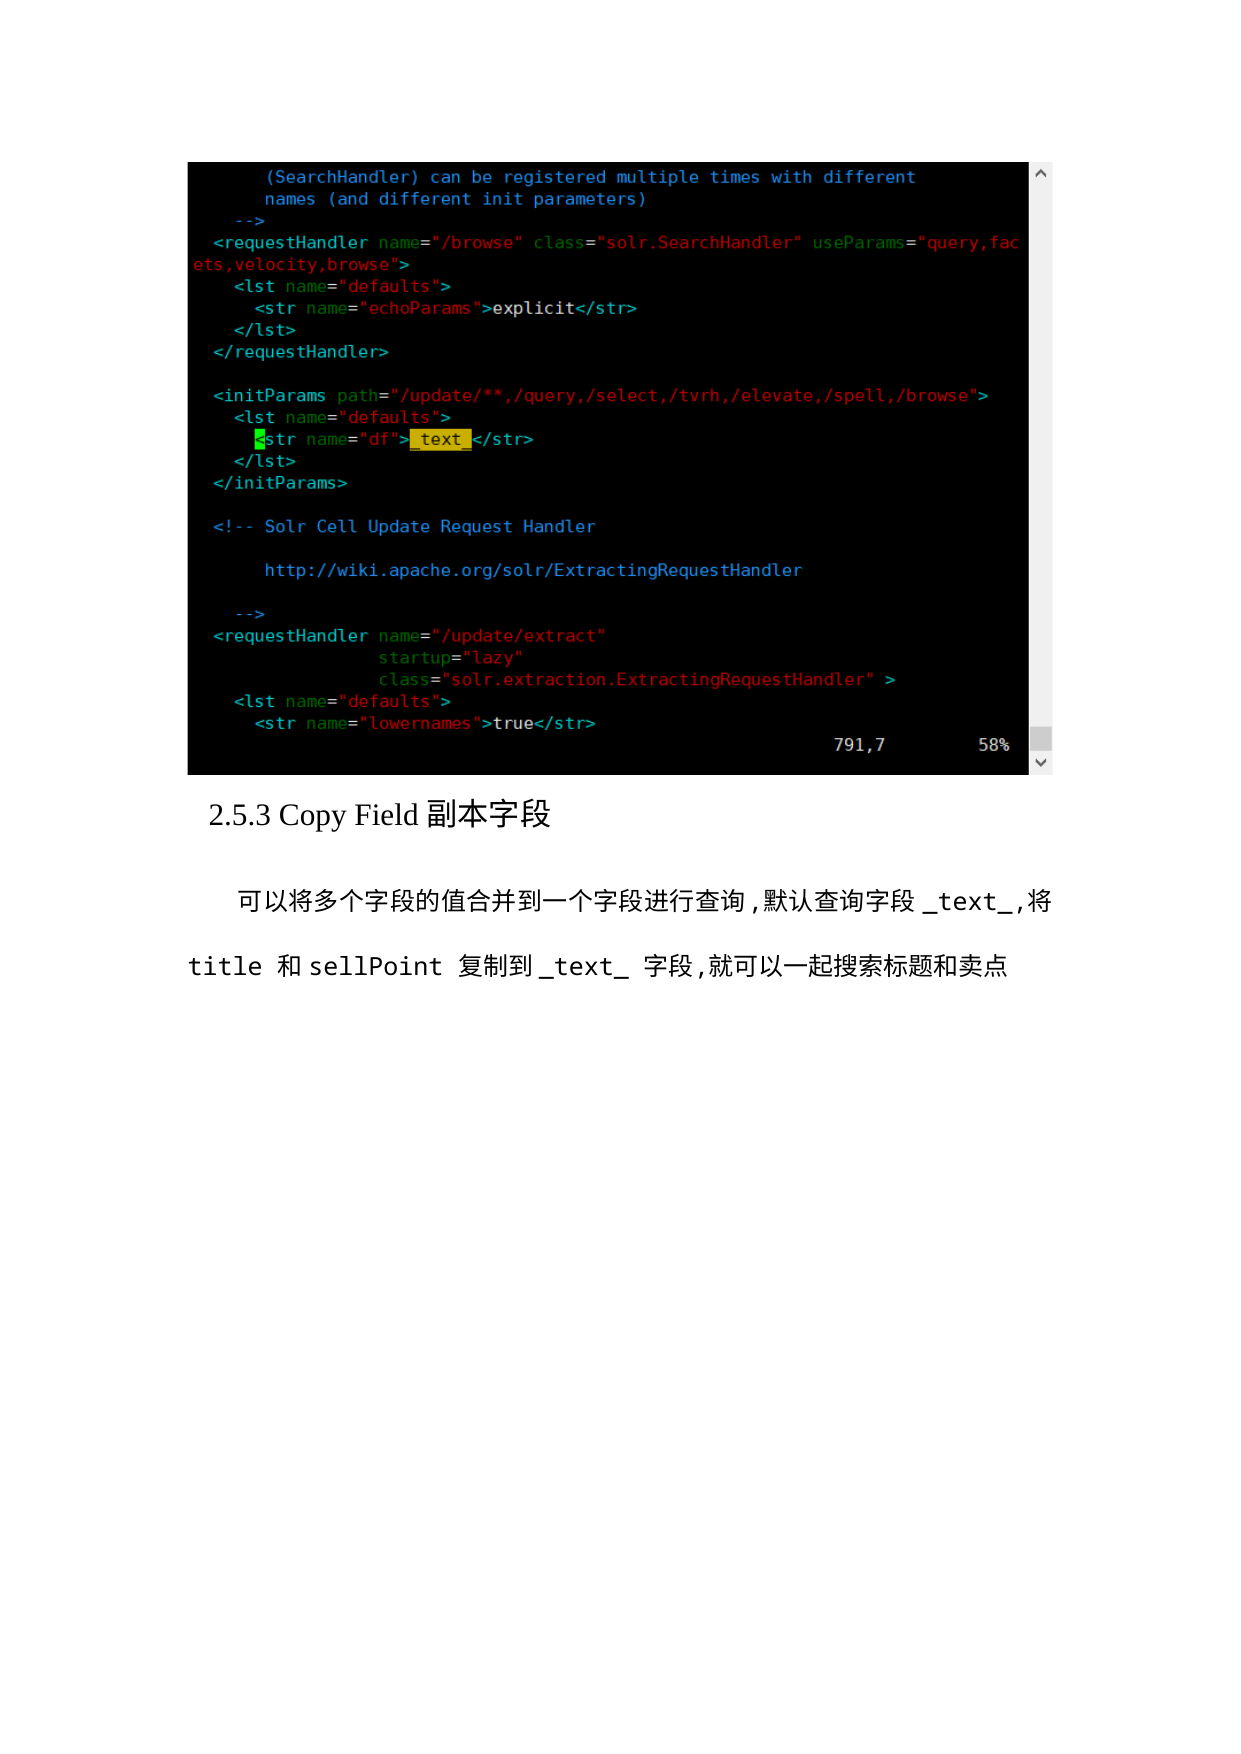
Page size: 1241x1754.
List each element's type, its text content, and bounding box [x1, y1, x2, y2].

picture [187, 162, 1053, 775]
text 可以将多个字段的值合并到一个字段进行查询,默认查询字段 _text_,将 title 和 sellPoint 复制到 _text_ 字段,就可以一起搜索标题和卖点 [187, 867, 1053, 997]
subtitle Copy Field 副本字段 [187, 779, 1053, 844]
